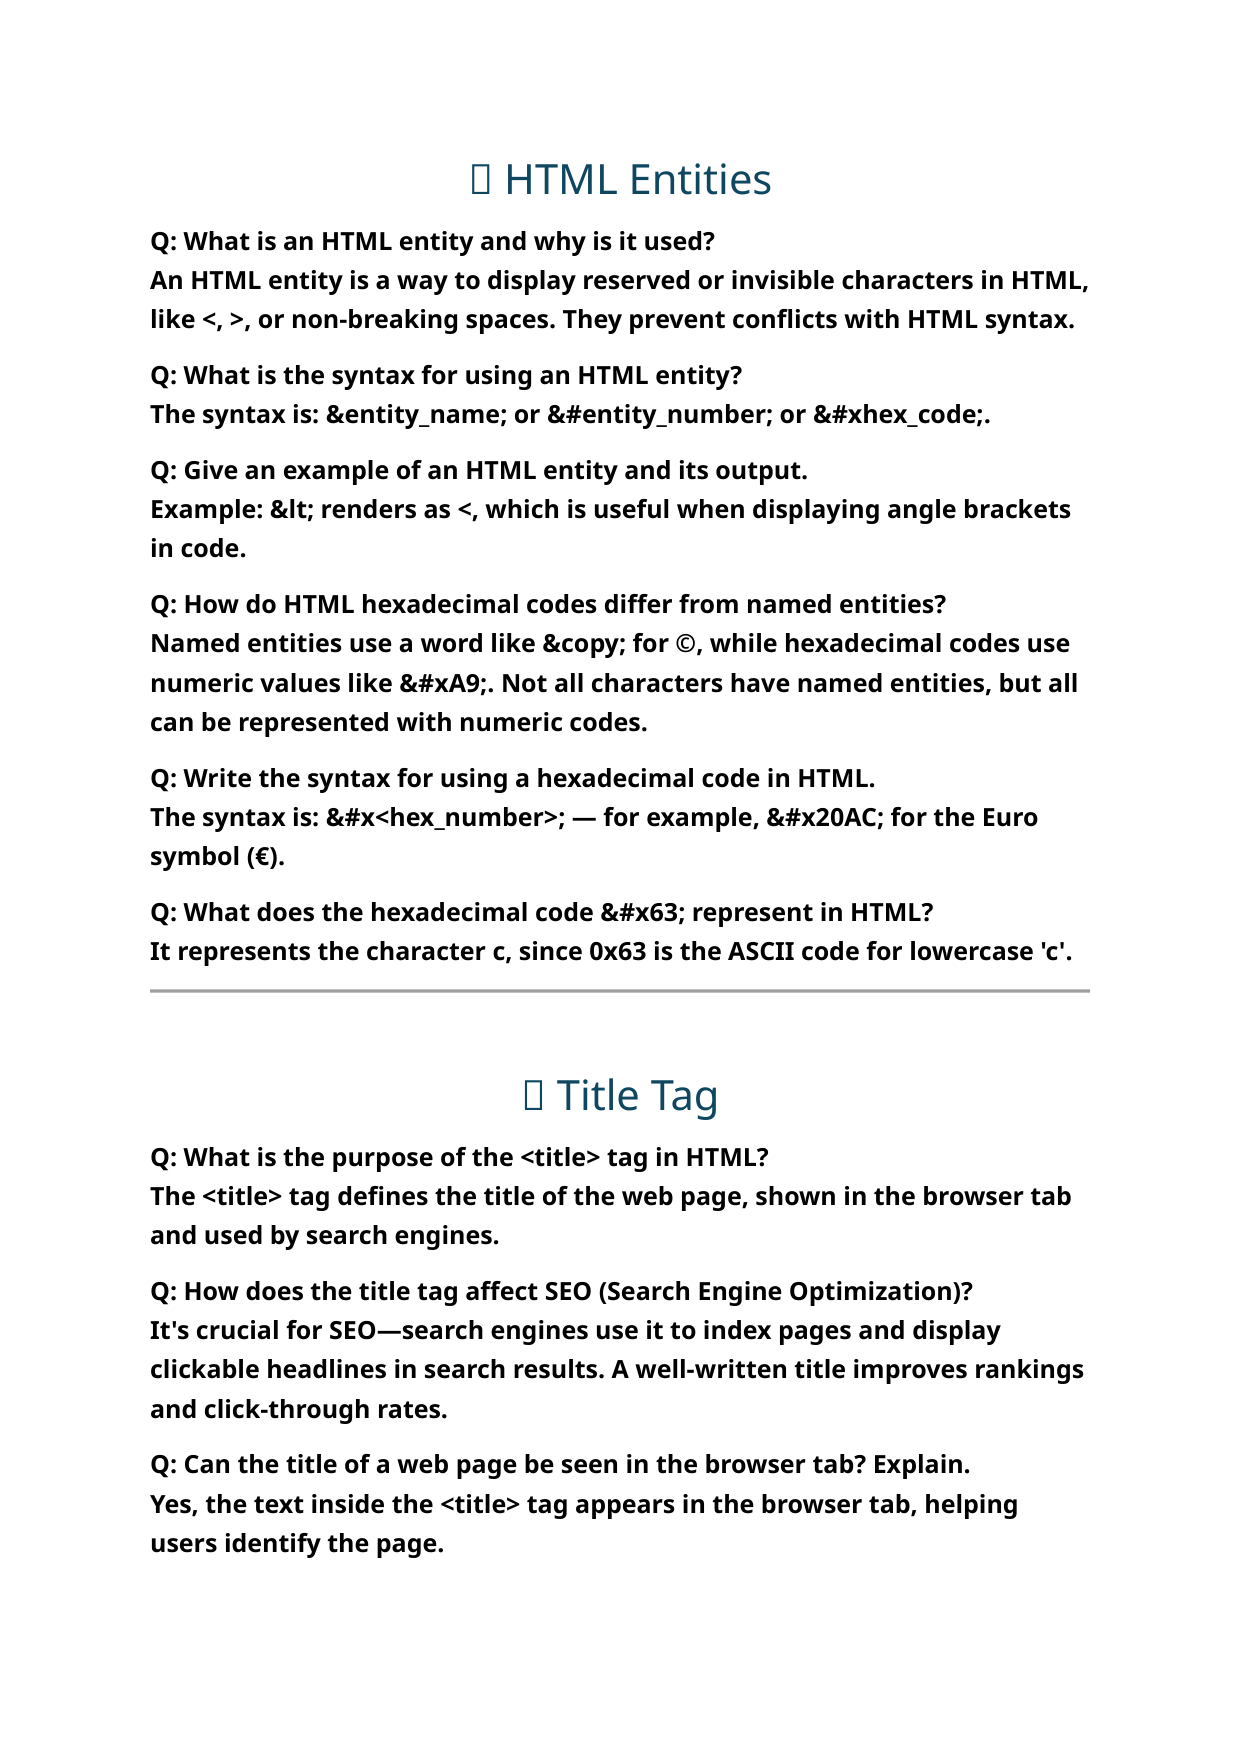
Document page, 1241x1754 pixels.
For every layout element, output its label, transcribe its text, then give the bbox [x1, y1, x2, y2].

text Q: What is the purpose of the <title> tag in HTML? The <title> tag defines the title of the web page, shown in the browser tab and used by search engines. [150, 1139, 1090, 1252]
text Q: Give an example of an HTML entity and its output. Example: &lt; renders as <, which is useful when displaying angle brackets in code. [150, 453, 1090, 565]
subtitle 🔸 Title Tag [150, 1066, 1090, 1123]
text Q: Write the syntax for using a hexadecimal code in HTML. The syntax is: &#x<hex_number>; — for example, &#x20AC; for the Euro symbol (€). [150, 760, 1090, 873]
text Q: How does the title tag affect SEO (Search Engine Optimization)? It's crucial for SEO—search engines use it to index pages and display clickable headlines in search results. A well-written title improves rankings and click-through rates. [150, 1274, 1090, 1425]
text Q: What is an HTML entity and why is it used? An HTML entity is a way to display reserved or invisible characters in HTML, like <, >, or non-breaking spaces. They prevent conflicts with HTML syntax. [150, 223, 1090, 336]
text Q: What is the syntax for using an HTML entity? The syntax is: &entity_name; or &#entity_number; or &#xhex_code;. [150, 358, 1090, 431]
subtitle 🔸 HTML Entities [150, 150, 1090, 207]
text Q: How do HTML hexadecimal codes differ from named entities? Named entities use a word like &copy; for ©, while hexadecimal codes use numeric values like &#xA9;. Not all characters have named entities, but all can be represented with numeric codes. [150, 587, 1090, 738]
text Q: What does the hexadecimal code &#x63; represent in HTML? It represents the character c, since 0x63 is the ASCII code for lowercase 'c'. [150, 894, 1090, 968]
text Q: Can the title of a web page be seen in the browser tab? Explain. Yes, the text inside the <title> tag appears in the browser tab, helping users identify the page. [150, 1447, 1090, 1559]
